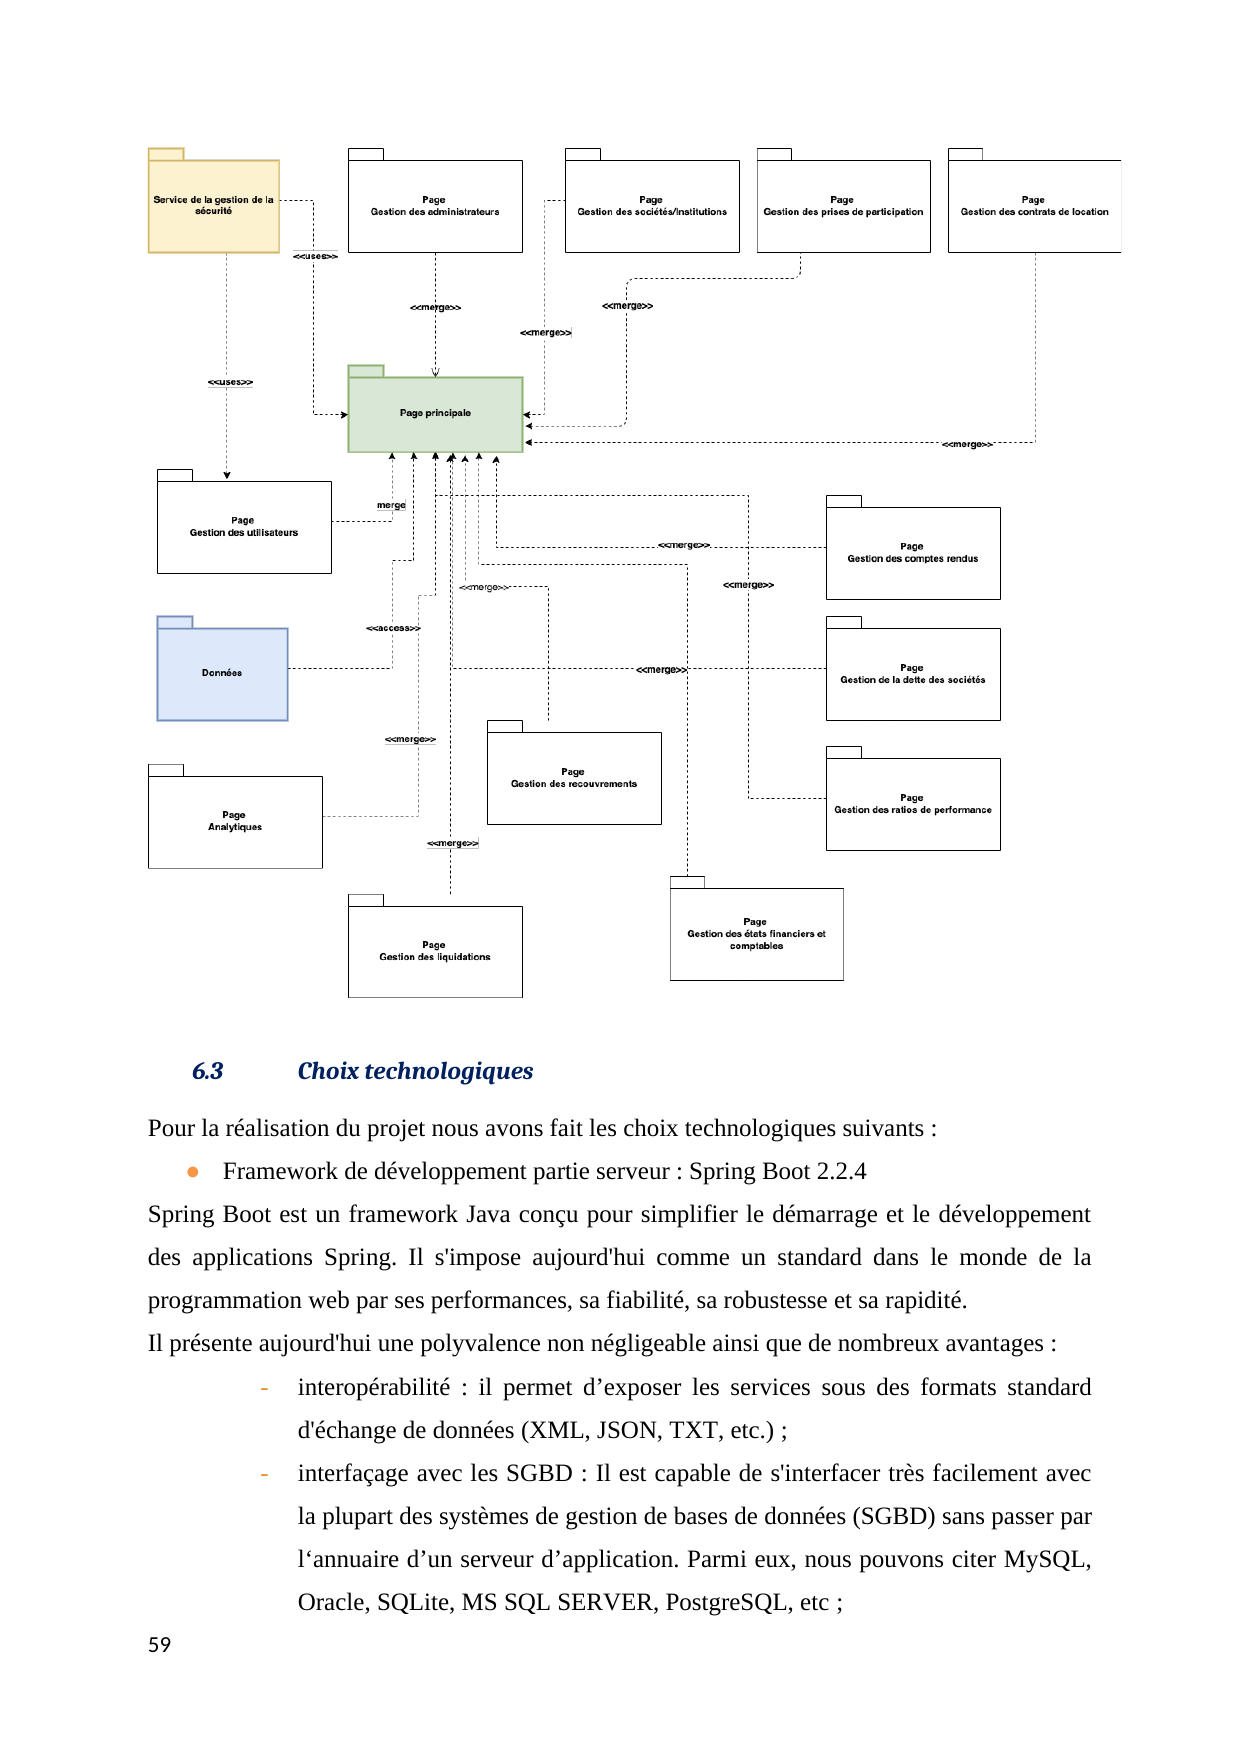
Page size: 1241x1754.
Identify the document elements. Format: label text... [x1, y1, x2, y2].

text Pour la réalisation du projet nous avons fait les choix technologiques suivants : [148, 1113, 1092, 1142]
text Il présente aujourd'hui une polyvalence non négligeable ainsi que de nombreux avantages : [148, 1328, 1092, 1357]
list interfaçage avec les SGBD : Il est capable de s'interfacer très facilement avec la plupart des systèmes de gestion de bases de données (SGBD) sans passer par l‘annuaire d’un serveur d’application. Parmi eux, nous pouvons citer MySQL, Oracle, SQLite, MS SQL SERVER, PostgreSQL, etc ; [260, 1458, 1092, 1616]
list interopérabilité : il permet d’exposer les services sous des formats standard d'échange de données (XML, JSON, TXT, etc.) ; [260, 1372, 1092, 1443]
list Framework de développement partie serveur : Spring Boot 2.2.4 [185, 1156, 1092, 1185]
text Spring Boot est un framework Java conçu pour simplifier le démarrage et le développement des applications Spring. Il s'impose aujourd'hui comme un standard dans le monde de la programmation web par ses performances, sa fiabilité, sa robustesse et sa rapidité. [148, 1199, 1092, 1314]
subtitle Choix technologiques [192, 1057, 1092, 1086]
picture [147, 147, 1122, 998]
